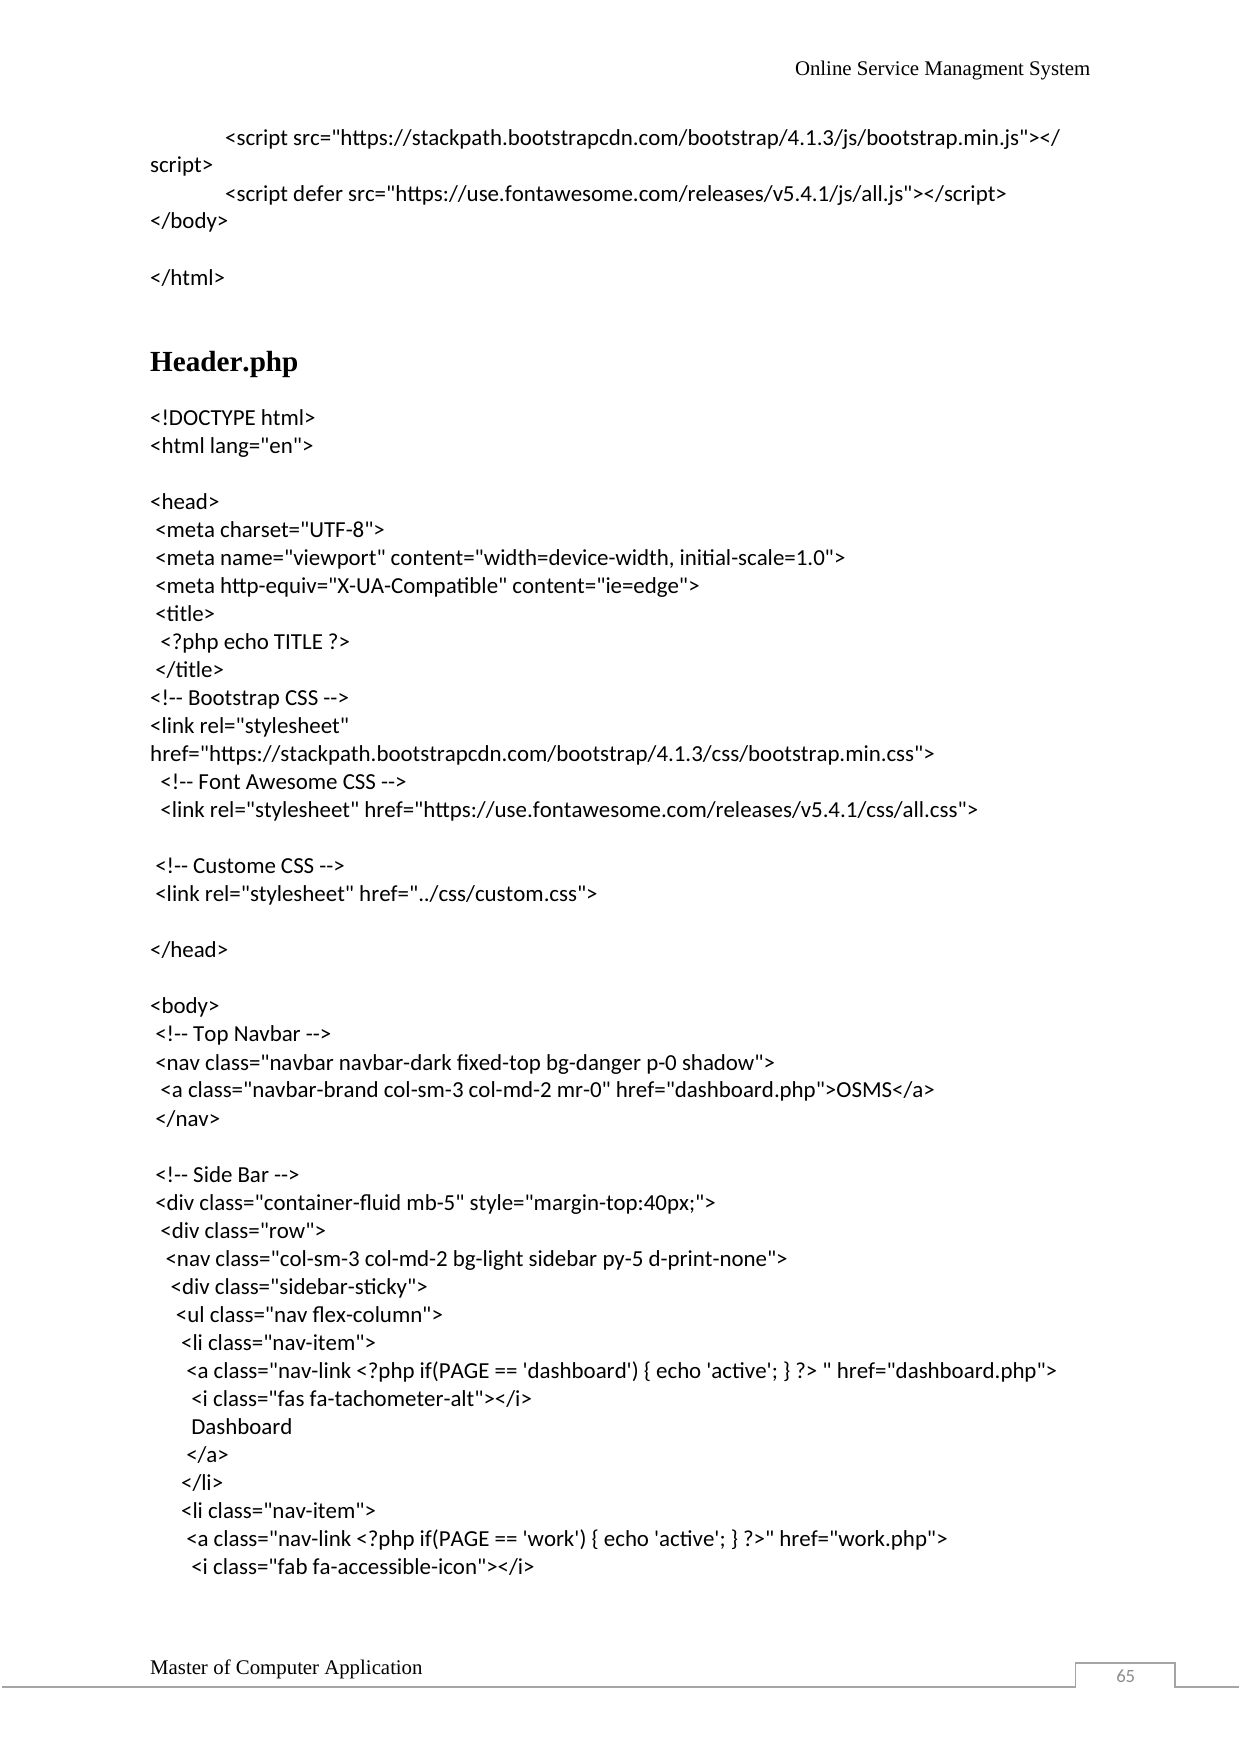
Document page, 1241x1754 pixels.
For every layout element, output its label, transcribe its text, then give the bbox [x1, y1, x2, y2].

text </head> [150, 936, 1090, 963]
text <title> [150, 599, 1090, 627]
text </html> [150, 263, 1090, 291]
text </title> [150, 655, 1090, 683]
text <a class="navbar-brand col-sm-3 col-md-2 mr-0" href="dashboard.php">OSMS</a> [150, 1076, 1090, 1104]
text <nav class="navbar navbar-dark fixed-top bg-danger p-0 shadow"> [150, 1048, 1090, 1076]
text <meta http-equiv="X-UA-Compatible" content="ie=edge"> [150, 571, 1090, 599]
text <div class="sidebar-sticky"> [150, 1272, 1090, 1300]
text <a class="nav-link <?php if(PAGE == 'work') { echo 'active'; } ?>" href="work.php"> [150, 1524, 1090, 1552]
text <div class="container-fluid mb-5" style="margin-top:40px;"> [150, 1188, 1090, 1216]
text <!-- Custome CSS --> [150, 851, 1090, 879]
text <meta charset="UTF-8"> [150, 515, 1090, 543]
text </nav> [150, 1104, 1090, 1132]
text <a class="nav-link <?php if(PAGE == 'dashboard') { echo 'active'; } ?> " href="dashboard.php"> [150, 1356, 1090, 1384]
text <script defer src="https://use.fontawesome.com/releases/v5.4.1/js/all.js"></script> [150, 179, 1090, 207]
text <li class="nav-item"> [150, 1328, 1090, 1356]
text <i class="fas fa-tachometer-alt"></i> [150, 1384, 1090, 1412]
text <!-- Top Navbar --> [150, 1019, 1090, 1048]
text Dashboard [150, 1412, 1090, 1440]
text </a> [150, 1440, 1090, 1468]
text <ul class="nav flex-column"> [150, 1300, 1090, 1328]
text <nav class="col-sm-3 col-md-2 bg-light sidebar py-5 d-print-none"> [150, 1244, 1090, 1272]
text </body> [150, 207, 1090, 235]
text <head> [150, 487, 1090, 515]
text <!-- Bootstrap CSS --> [150, 683, 1090, 711]
text <link rel="stylesheet" href="../css/custom.css"> [150, 879, 1090, 907]
text <li class="nav-item"> [150, 1496, 1090, 1524]
text <script src="https://stackpath.bootstrapcdn.com/bootstrap/4.1.3/js/bootstrap.min.js"></script> [150, 123, 1090, 179]
text <link rel="stylesheet" href="https://use.fontawesome.com/releases/v5.4.1/css/all.css"> [150, 795, 1090, 823]
text <div class="row"> [150, 1216, 1090, 1244]
text <meta name="viewport" content="width=device-width, initial-scale=1.0"> [150, 543, 1090, 571]
text <body> [150, 992, 1090, 1019]
text <link rel="stylesheet" href="https://stackpath.bootstrapcdn.com/bootstrap/4.1.3/css/bootstrap.min.css"> [150, 711, 1090, 767]
text <i class="fab fa-accessible-icon"></i> [150, 1552, 1090, 1580]
text <!DOCTYPE html> [150, 403, 1090, 431]
text <!-- Side Bar --> [150, 1160, 1090, 1188]
text Header.php [150, 344, 1090, 377]
text </li> [150, 1468, 1090, 1496]
text <?php echo TITLE ?> [150, 627, 1090, 655]
text <html lang="en"> [150, 431, 1090, 459]
text <!-- Font Awesome CSS --> [150, 767, 1090, 795]
